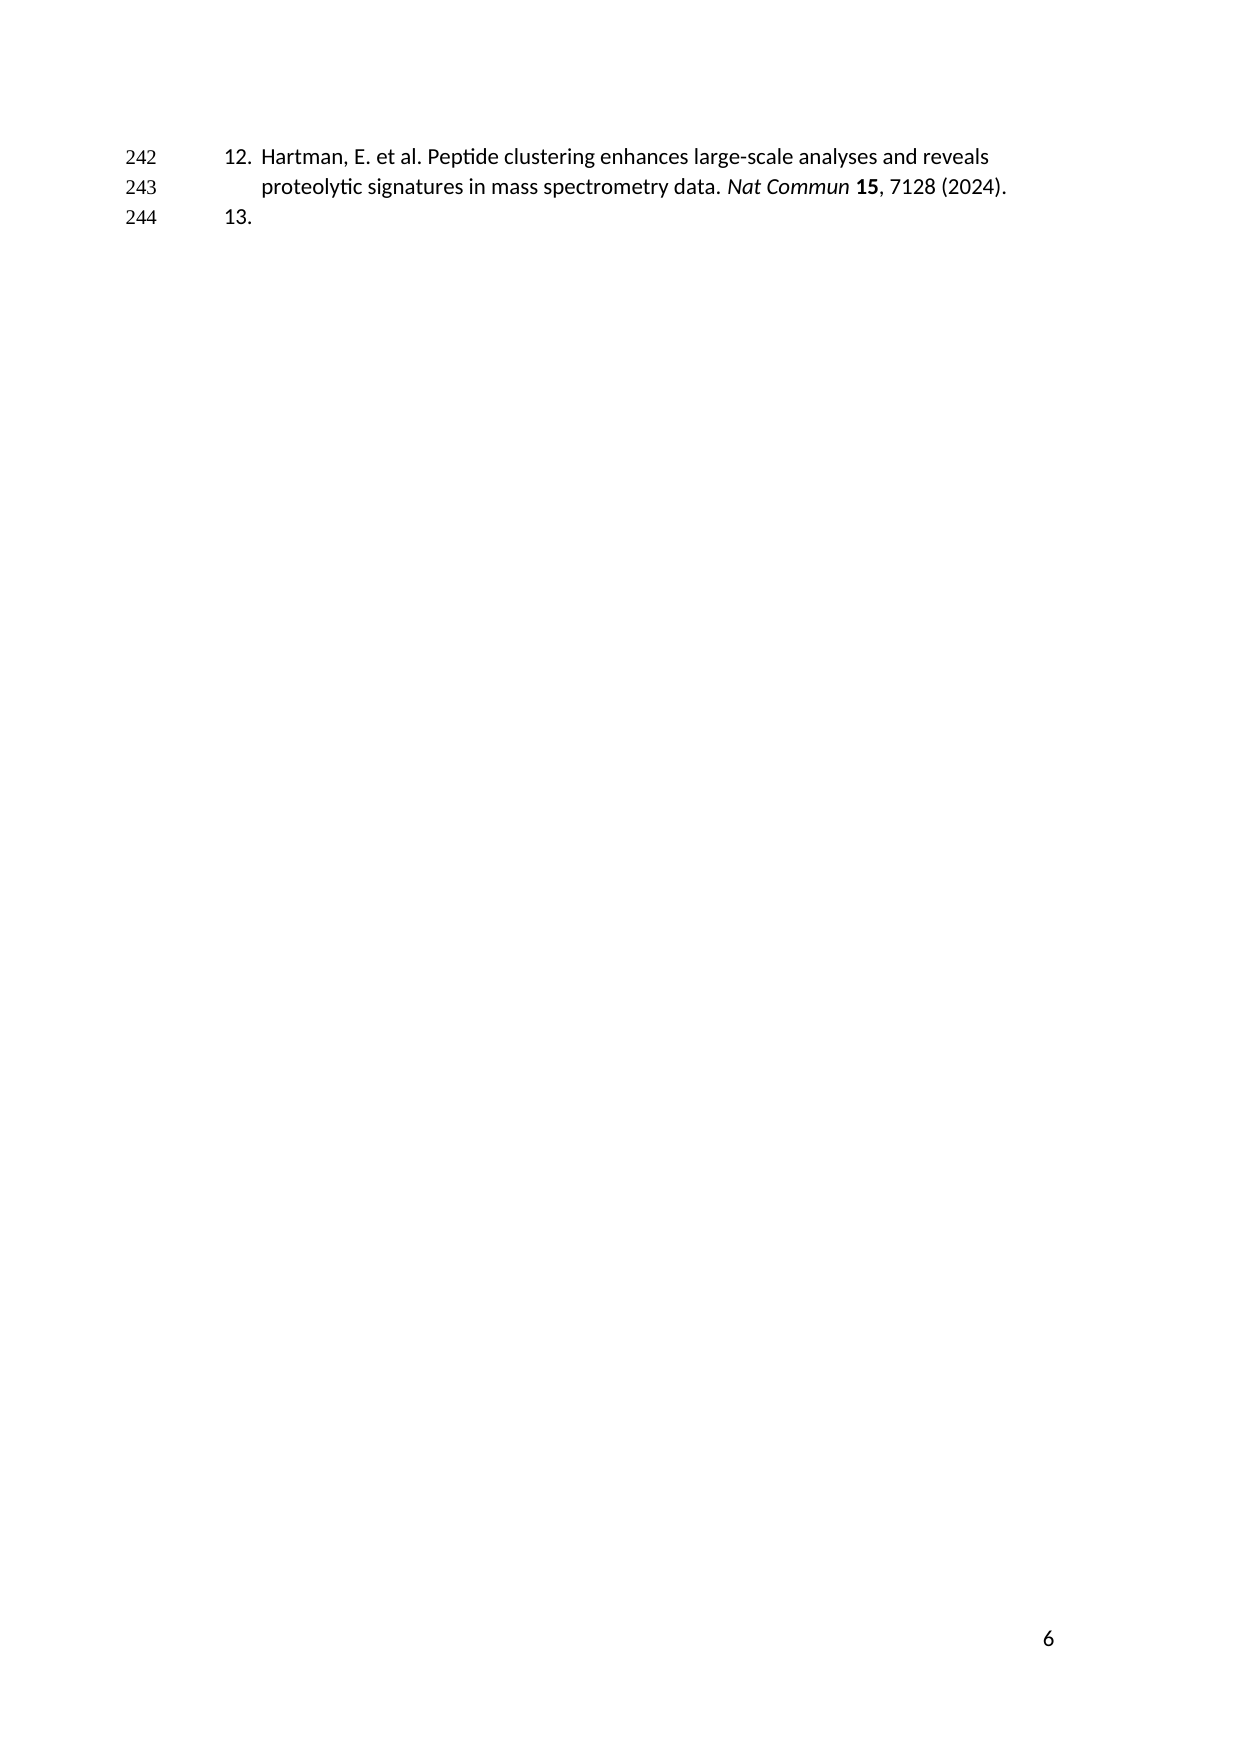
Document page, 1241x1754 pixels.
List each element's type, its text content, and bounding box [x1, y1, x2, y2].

list Hartman, E. et al. Peptide clustering enhances large-scale analyses and reveals proteolytic signatures in mass spectrometry data. Nat Commun 15, 7128 (2024). [223, 142, 1054, 200]
